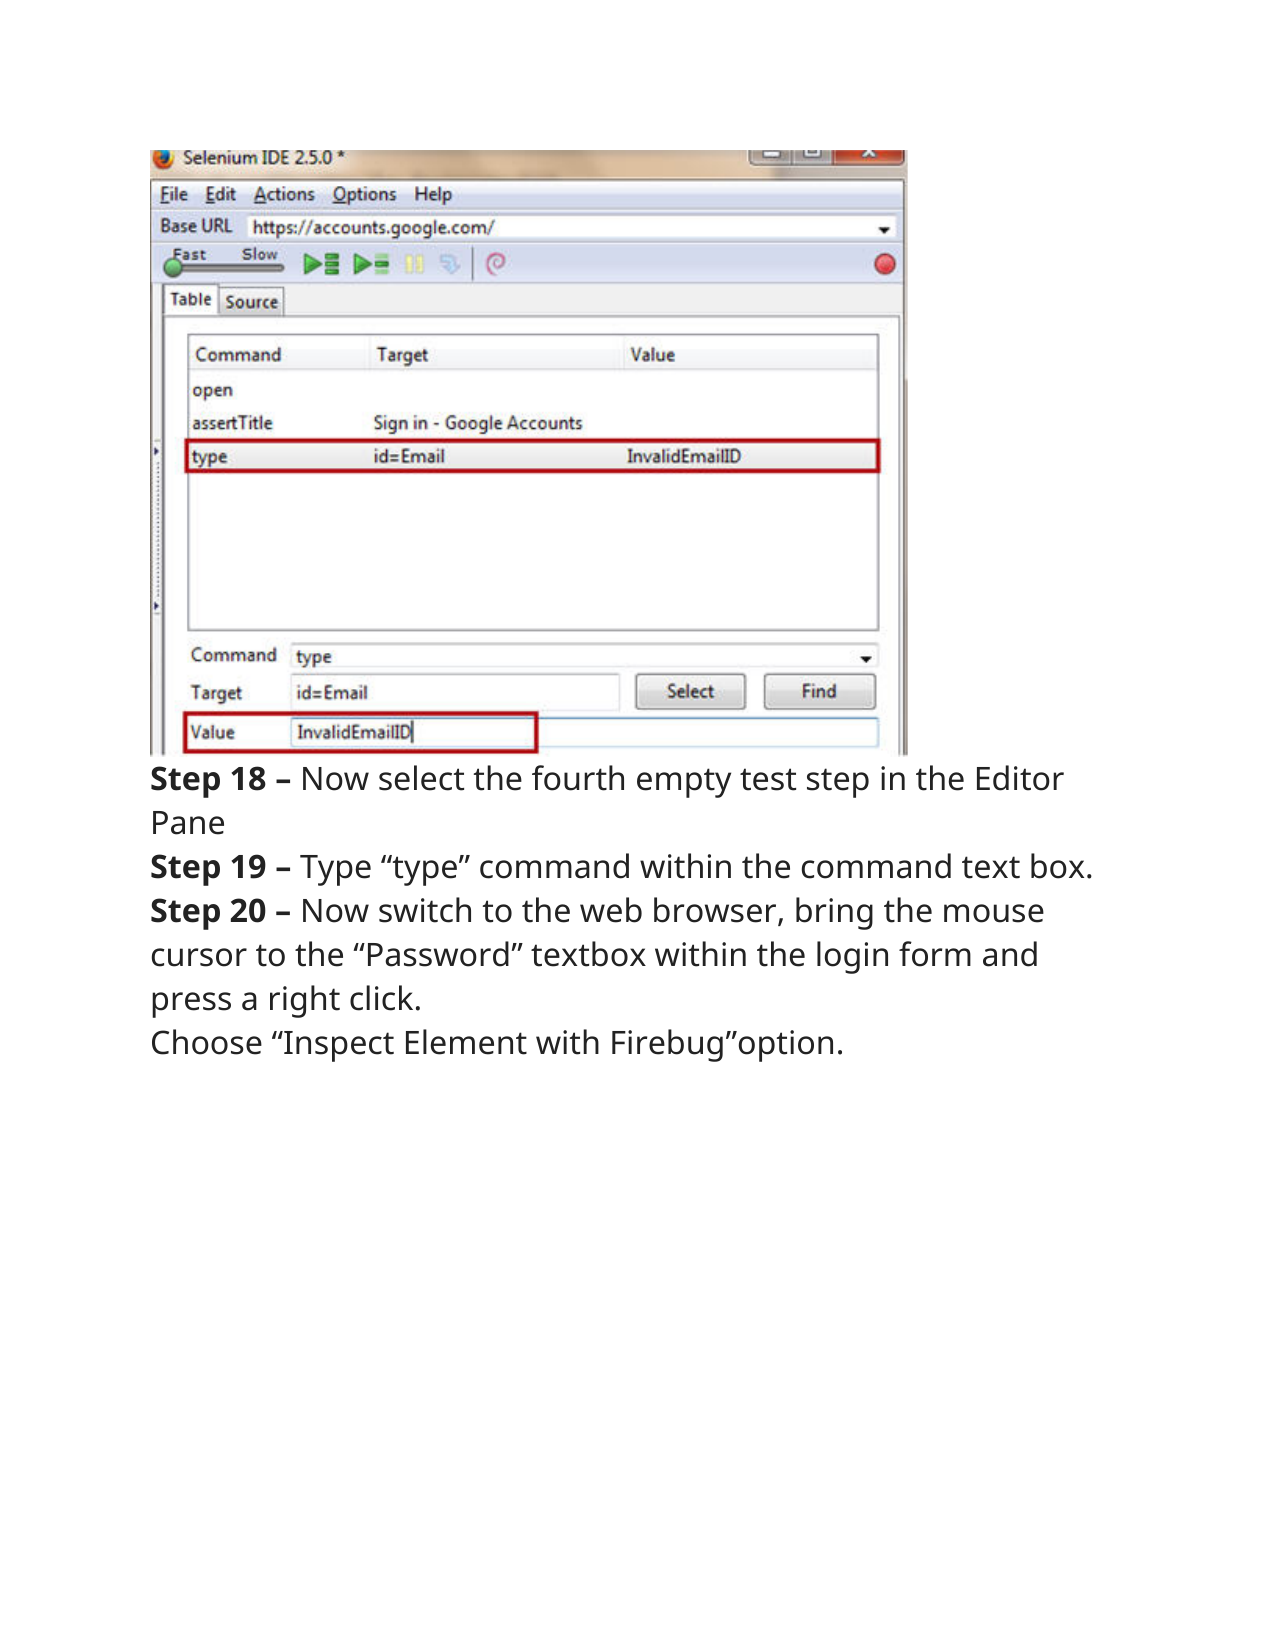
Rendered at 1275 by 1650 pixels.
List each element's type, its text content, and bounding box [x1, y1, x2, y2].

text Step 19 – Type “type” command within the command text box. [150, 844, 1125, 888]
text Step 18 – Now select the fourth empty test step in the Editor Pane [150, 756, 1125, 844]
text Choose “Inspect Element with Firebug”option. [150, 1020, 1125, 1064]
picture [150, 150, 908, 757]
text Step 20 – Now switch to the web browser, bring the mouse cursor to the “Password” textbox within the login form and press a right click. [150, 888, 1125, 1020]
